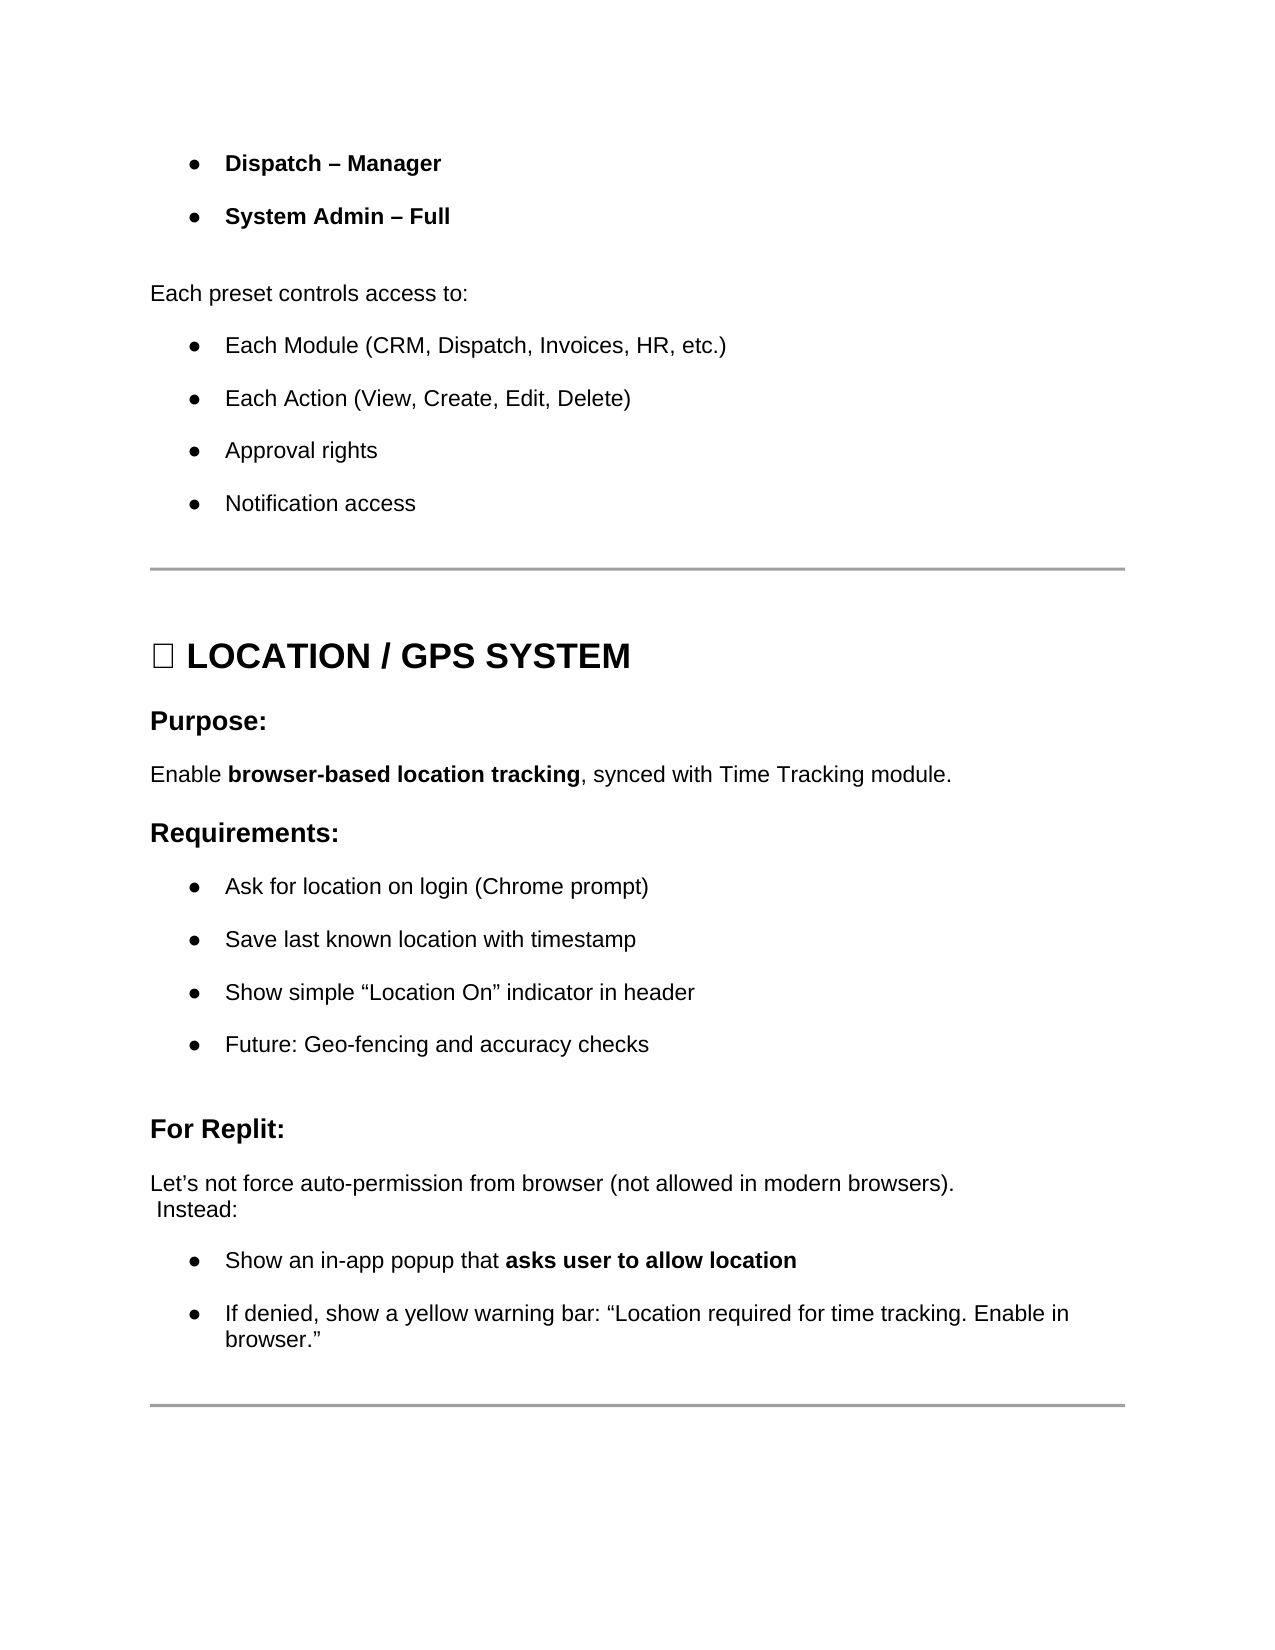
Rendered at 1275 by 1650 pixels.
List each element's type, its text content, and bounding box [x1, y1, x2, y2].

text Enable browser-based location tracking, synced with Time Tracking module. [150, 761, 1125, 788]
list If denied, show a yellow warning bar: “Location required for time tracking. Enable in browser.” [187, 1300, 1125, 1379]
list Save last known location with timestamp [187, 926, 1125, 979]
text Let’s not force auto-permission from browser (not allowed in modern browsers). Instead: [150, 1169, 1125, 1222]
list Future: Geo-fencing and accuracy checks [187, 1031, 1125, 1084]
list Dispatch – Manager [187, 150, 1125, 203]
subtitle 📍 LOCATION / GPS SYSTEM [150, 635, 1125, 676]
list Notification access [187, 490, 1125, 543]
list Each Action (View, Create, Edit, Delete) [187, 384, 1125, 437]
list System Admin – Full [187, 203, 1125, 255]
text Each preset controls access to: [150, 280, 1125, 307]
subtitle Purpose: [150, 705, 1125, 736]
list Approval rights [187, 437, 1125, 490]
subtitle Requirements: [150, 817, 1125, 848]
subtitle For Replit: [150, 1113, 1125, 1144]
list Ask for location on login (Chrome prompt) [187, 873, 1125, 926]
list Show simple “Location On” indicator in header [187, 979, 1125, 1031]
list Each Module (CRM, Dispatch, Invoices, HR, etc.) [187, 332, 1125, 384]
list Show an in-app popup that asks user to allow location [187, 1247, 1125, 1300]
